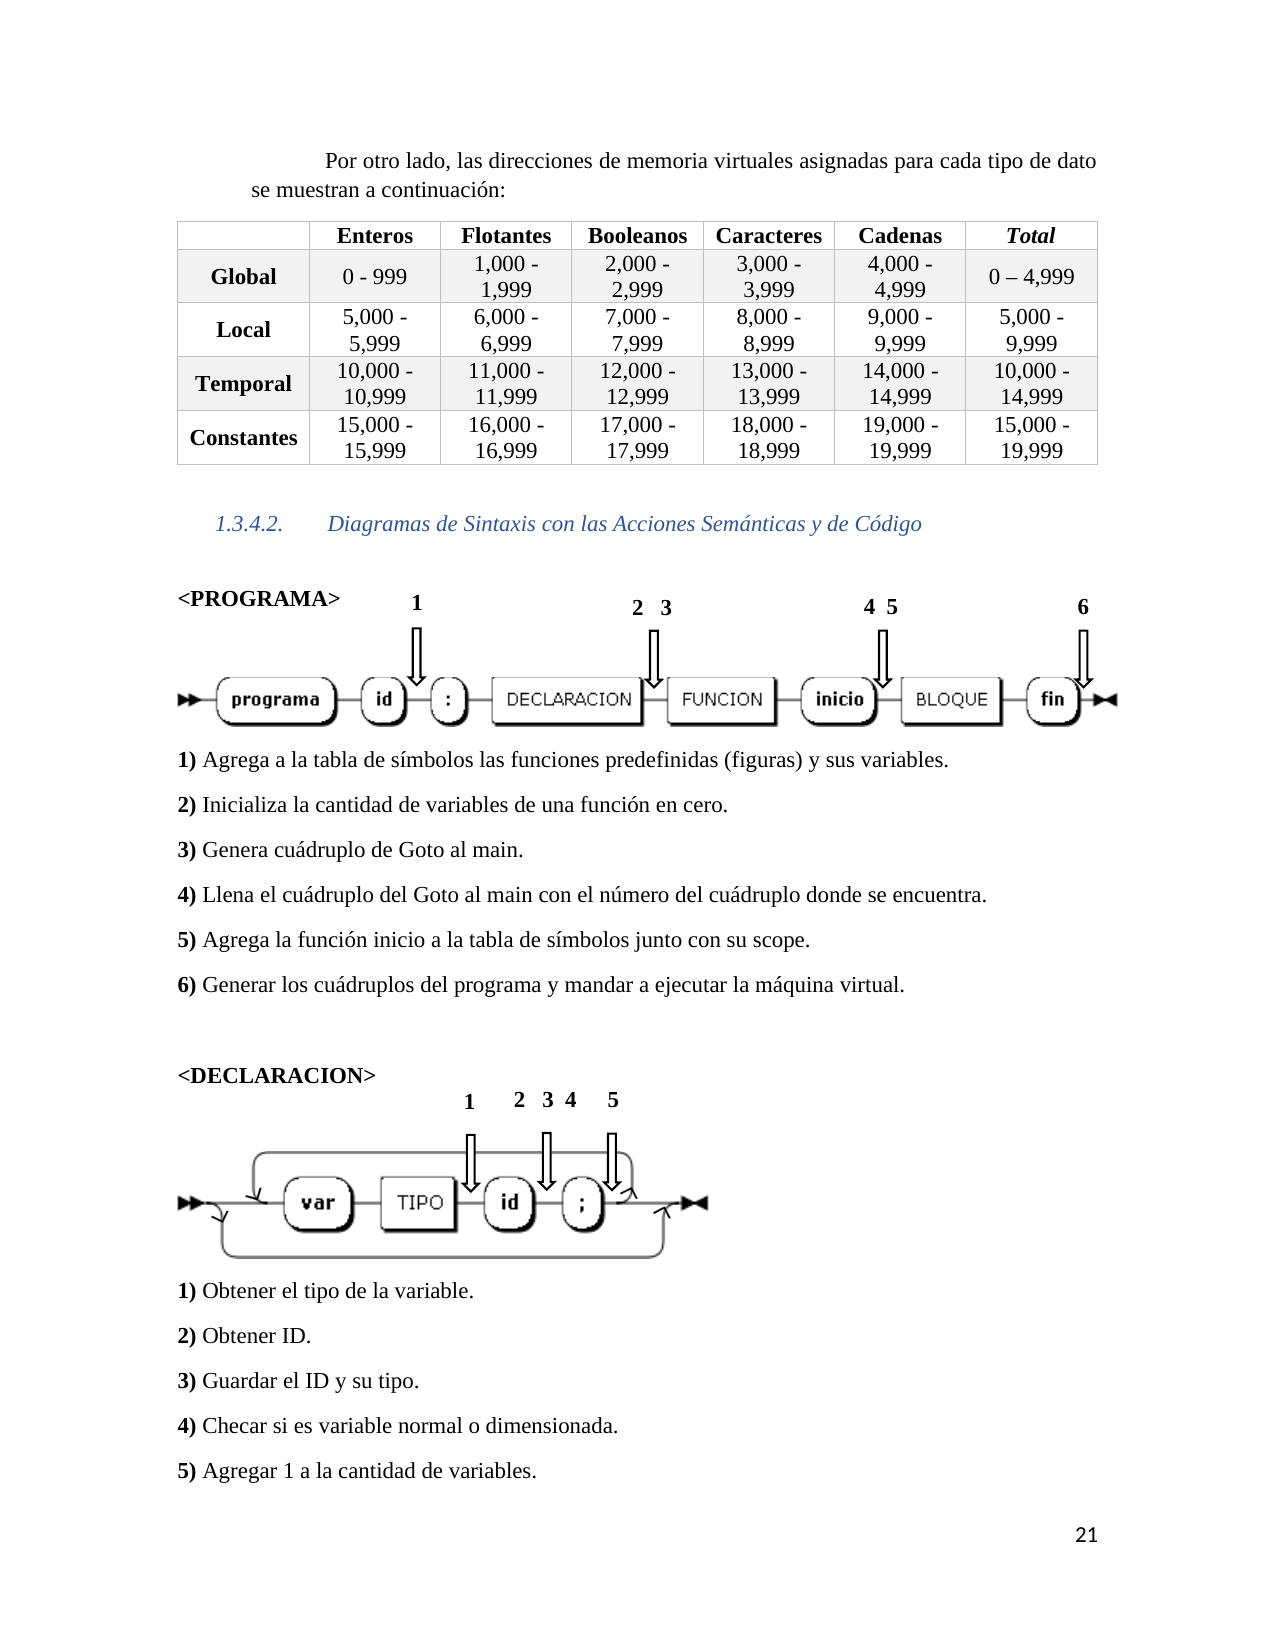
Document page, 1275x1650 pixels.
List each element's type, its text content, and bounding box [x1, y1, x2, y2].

table_cell 3,000 - 3,999 [704, 250, 834, 302]
table_cell 2,000 -2,999 [572, 250, 703, 302]
table_header Cadenas [835, 222, 965, 248]
table_cell 5,000 - 5,999 [310, 303, 440, 356]
text 1) Agrega a la tabla de símbolos las funciones predefinidas (figuras) y sus variables. [177, 746, 1098, 772]
picture [649, 1199, 676, 1226]
text 5) Agregar 1 a la cantidad de variables. [177, 1457, 1098, 1484]
table_cell 11,000 - 11,999 [441, 357, 571, 410]
table_cell 15,000 - 19,999 [966, 411, 1097, 463]
text 5) Agrega la función inicio a la tabla de símbolos junto con su scope. [177, 926, 1098, 953]
table_cell 10,000 - 14,999 [966, 357, 1097, 410]
table_cell 19,000 - 19,999 [835, 411, 965, 463]
text <DECLARACION> [177, 1062, 1098, 1088]
text 2) Inicializa la cantidad de variables de una función en cero. [177, 791, 1098, 817]
text <PROGRAMA> [177, 585, 1098, 611]
table_header Total [966, 222, 1097, 248]
table_cell 6,000 - 6,999 [441, 303, 571, 356]
table_cell 8,000 - 8,999 [704, 303, 834, 356]
table_cell 12,000 - 12,999 [572, 357, 703, 410]
table_cell 9,000 - 9,999 [835, 303, 965, 356]
text 4) Llena el cuádruplo del Goto al main con el número del cuádruplo donde se encuentra. [177, 881, 1098, 908]
table_cell 15,000 - 15,999 [310, 411, 440, 463]
table_cell 17,000 - 17,999 [572, 411, 703, 463]
table_cell 0 - 999 [310, 250, 440, 302]
text 3) Guardar el ID y su tipo. [177, 1367, 1098, 1394]
text 3) Genera cuádruplo de Goto al main. [177, 836, 1098, 862]
table_cell Local [178, 303, 309, 356]
text 6) Generar los cuádruplos del programa y mandar a ejecutar la máquina virtual. [177, 971, 1098, 998]
table_cell 18,000 - 18,999 [704, 411, 834, 463]
text Por otro lado, las direcciones de memoria virtuales asignadas para cada tipo de dato se muestran a continuación: [251, 148, 1098, 202]
table_header [178, 222, 309, 248]
table_cell 7,000 - 7,999 [572, 303, 703, 356]
table_cell 16,000 - 16,999 [441, 411, 571, 463]
table_cell Temporal [178, 357, 309, 410]
table_cell 4,000 - 4,999 [835, 250, 965, 302]
table_cell 14,000 - 14,999 [835, 357, 965, 410]
table_header Enteros [310, 222, 440, 248]
table_cell 1,000 -1,999 [441, 250, 571, 302]
table_header Flotantes [441, 222, 571, 248]
text 1) Obtener el tipo de la variable. [177, 1277, 1098, 1303]
text 4) Checar si es variable normal o dimensionada. [177, 1412, 1098, 1439]
table_cell 5,000 - 9,999 [966, 303, 1097, 356]
table_cell 0 – 4,999 [966, 250, 1097, 302]
table_cell 13,000 - 13,999 [704, 357, 834, 410]
table_header Booleanos [572, 222, 703, 248]
picture [207, 1203, 234, 1230]
subtitle Diagramas de Sintaxis con las Acciones Semánticas y de Código [215, 510, 1098, 536]
table_cell 10,000 - 10,999 [310, 357, 440, 410]
table_cell Constantes [178, 411, 309, 463]
table_cell Global [178, 250, 309, 302]
table_header Caracteres [704, 222, 834, 248]
picture [240, 1180, 269, 1209]
picture [616, 1180, 643, 1206]
text 2) Obtener ID. [177, 1322, 1098, 1348]
